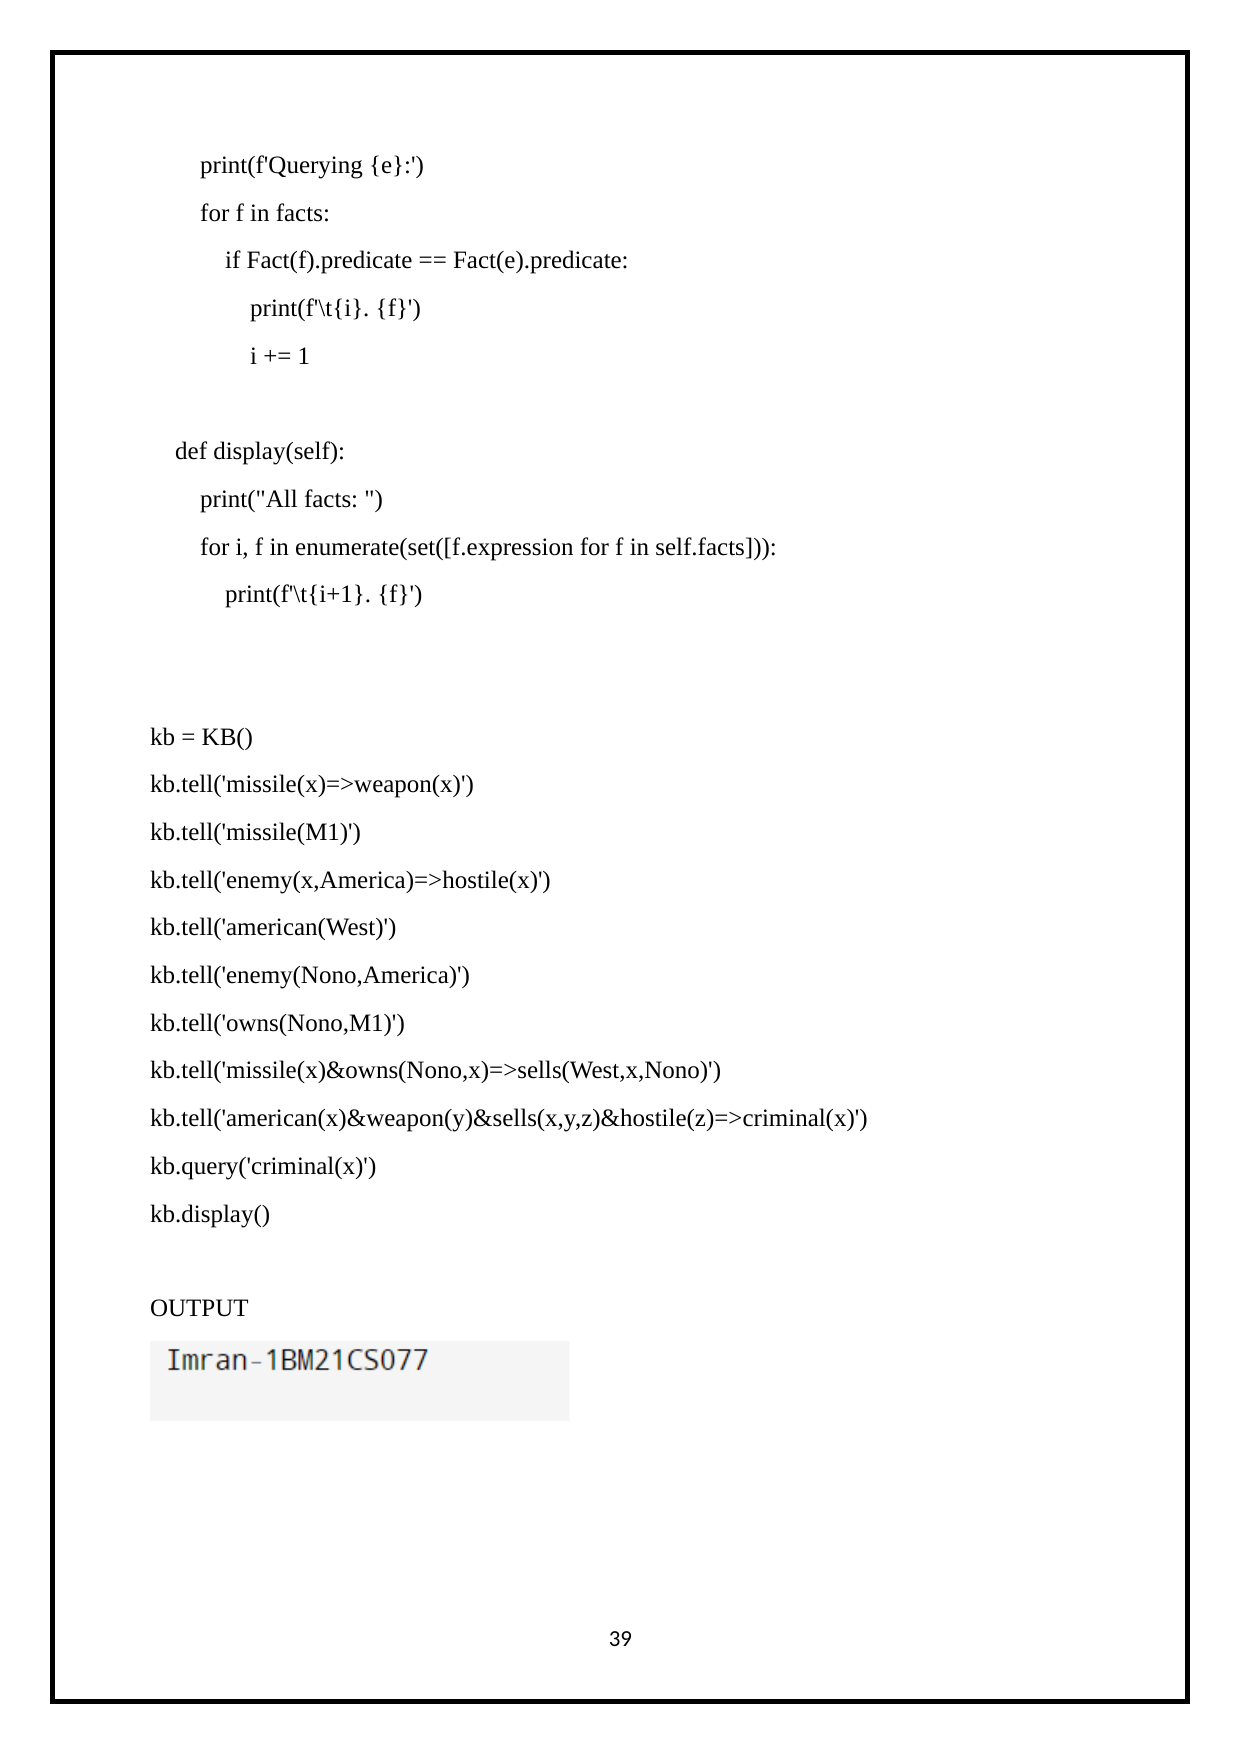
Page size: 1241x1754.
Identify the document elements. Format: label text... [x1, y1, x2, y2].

text kb.query('criminal(x)') [150, 1151, 1090, 1180]
text i += 1 [150, 341, 1090, 369]
text for f in facts: [150, 198, 1090, 226]
text print(f'\t{i}. {f}') [150, 293, 1090, 322]
text kb.display() [150, 1199, 1090, 1227]
text kb.tell('missile(M1)') [150, 817, 1090, 846]
picture [150, 1341, 570, 1421]
text kb = KB() [150, 722, 1090, 750]
text if Fact(f).predicate == Fact(e).predicate: [150, 245, 1090, 274]
text kb.tell('enemy(Nono,America)') [150, 960, 1090, 989]
text OUTPUT [150, 1293, 1090, 1322]
text print(f'\t{i+1}. {f}') [150, 579, 1090, 608]
text def display(self): [150, 436, 1090, 465]
text kb.tell('missile(x)&owns(Nono,x)=>sells(West,x,Nono)') [150, 1056, 1090, 1084]
text for i, f in enumerate(set([f.expression for f in self.facts])): [150, 532, 1090, 560]
text print(f'Querying {e}:') [150, 150, 1090, 179]
text kb.tell('owns(Nono,M1)') [150, 1008, 1090, 1037]
text kb.tell('american(x)&weapon(y)&sells(x,y,z)&hostile(z)=>criminal(x)') [150, 1103, 1090, 1132]
text kb.tell('enemy(x,America)=>hostile(x)') [150, 865, 1090, 893]
text kb.tell('american(West)') [150, 912, 1090, 941]
text kb.tell('missile(x)=>weapon(x)') [150, 769, 1090, 798]
text print("All facts: ") [150, 484, 1090, 513]
